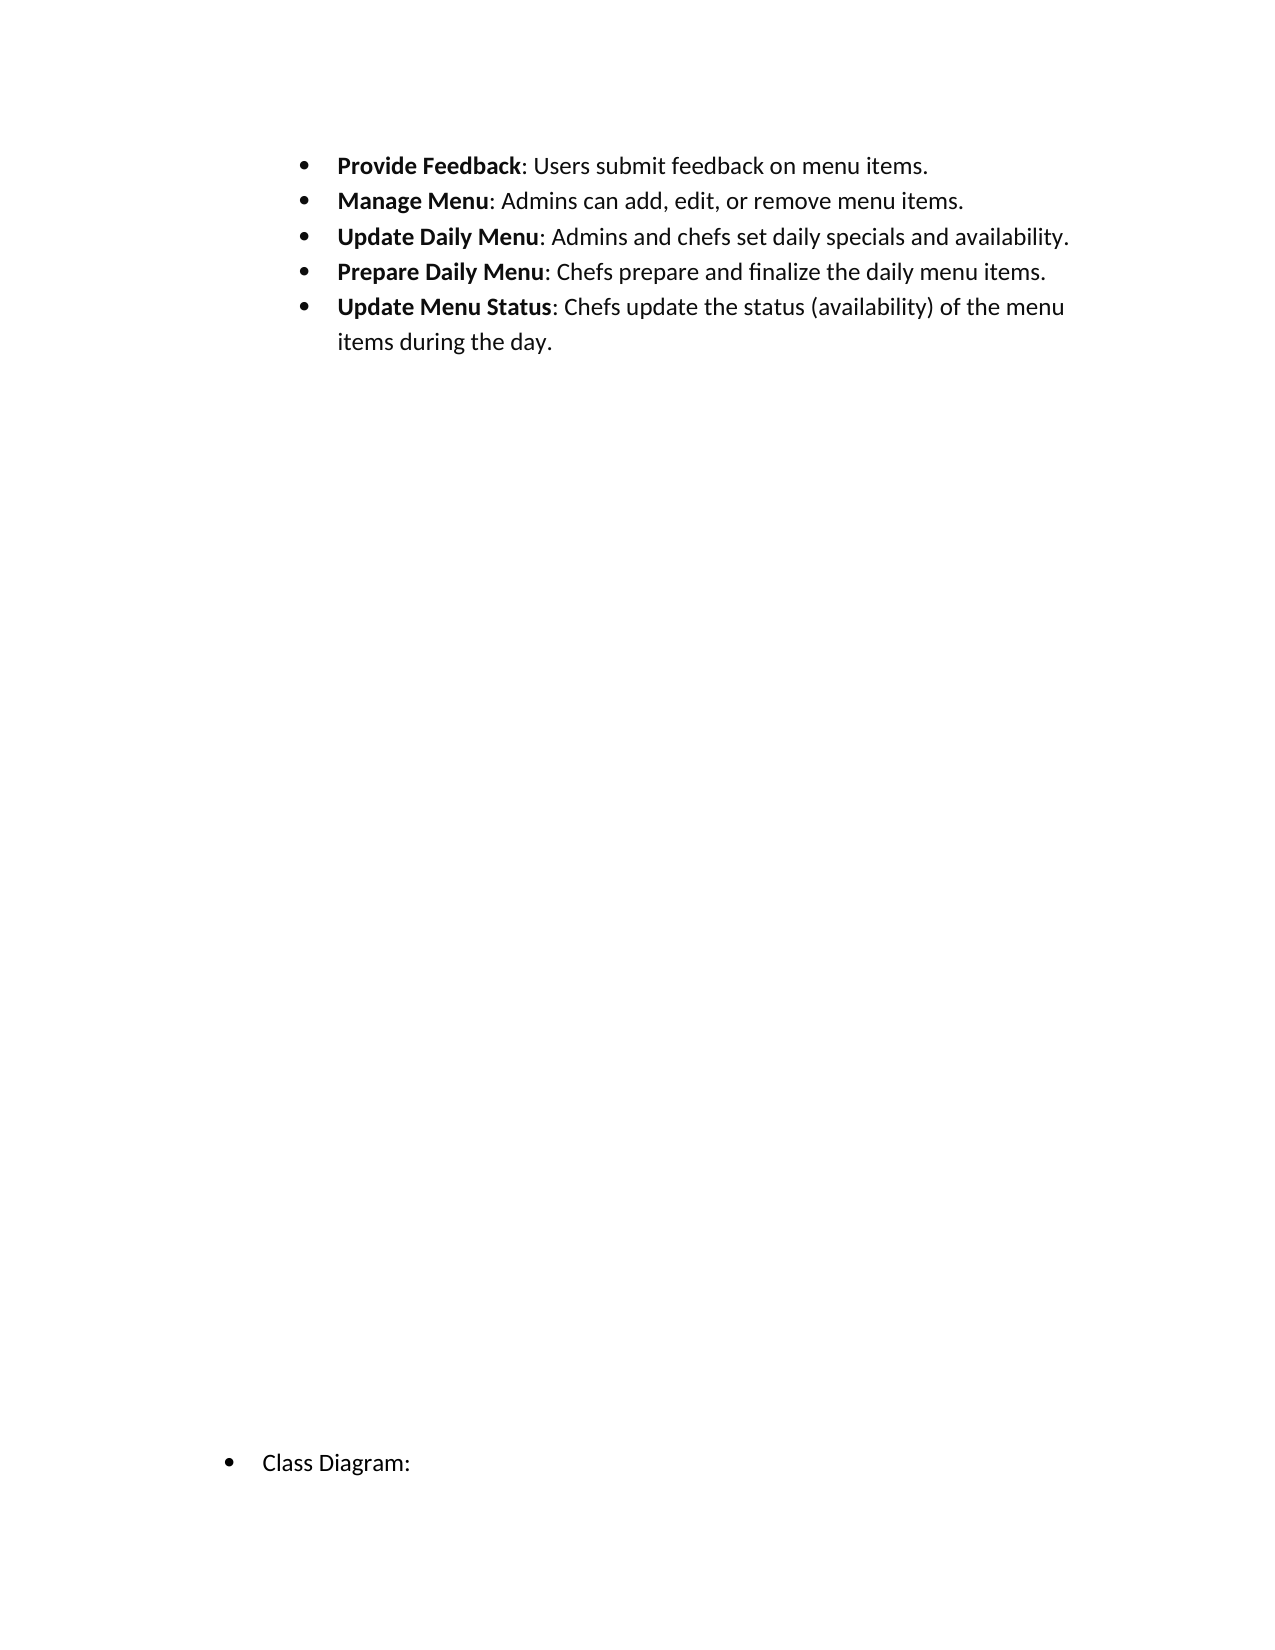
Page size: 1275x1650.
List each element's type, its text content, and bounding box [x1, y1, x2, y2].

list Prepare Daily Menu: Chefs prepare and finalize the daily menu items. [300, 256, 1125, 286]
list Class Diagram: [225, 1447, 1125, 1477]
list Provide Feedback: Users submit feedback on menu items. [300, 150, 1125, 181]
list Update Daily Menu: Admins and chefs set daily specials and availability. [300, 221, 1125, 251]
list Update Menu Status: Chefs update the status (availability) of the menu items during the day. [300, 291, 1125, 357]
list Manage Menu: Admins can add, edit, or remove menu items. [300, 185, 1125, 216]
